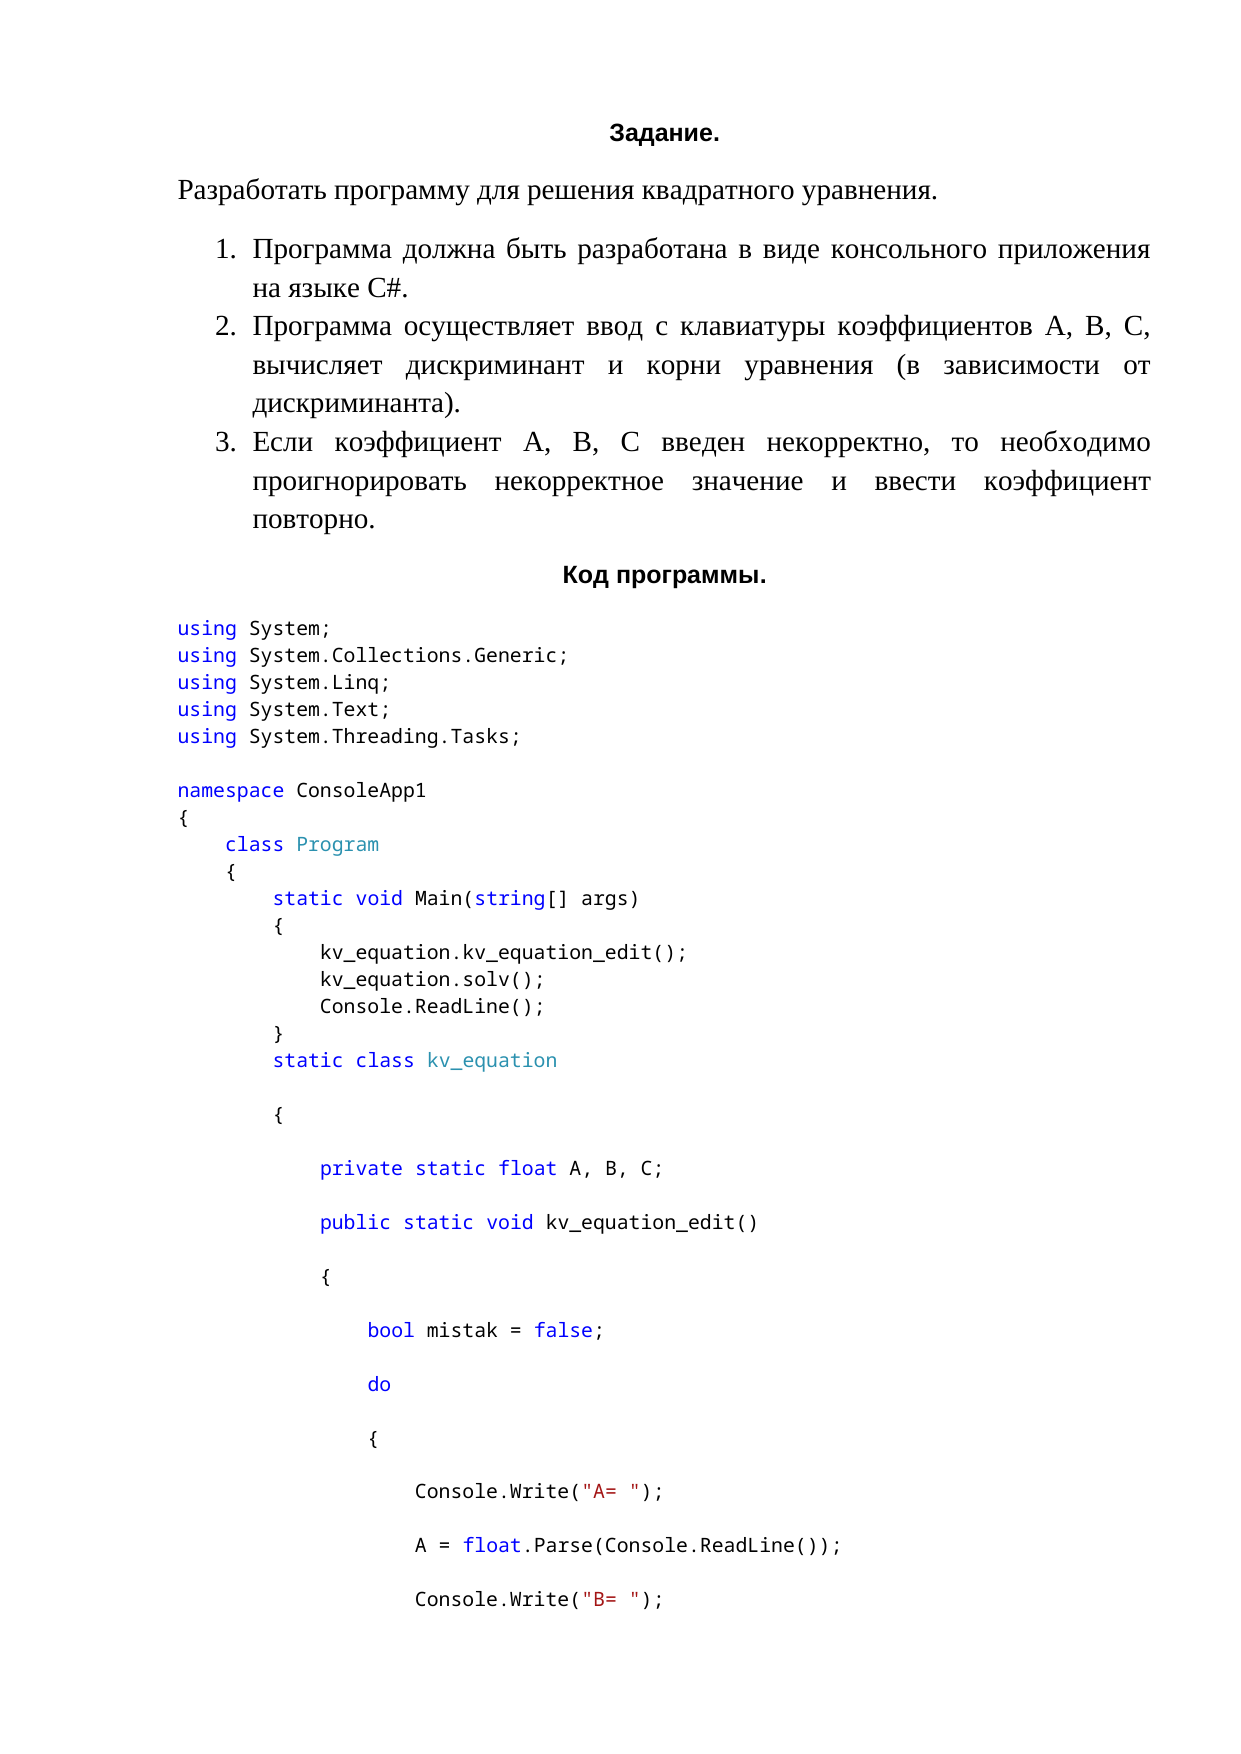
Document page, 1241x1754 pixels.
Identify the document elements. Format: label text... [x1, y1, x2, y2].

text kv_equation.kv_equation_edit(); [177, 938, 1152, 965]
text Задание. [177, 118, 1152, 147]
text { [177, 803, 1152, 830]
text bool mistak = false; [177, 1316, 1152, 1343]
text do [177, 1370, 1152, 1397]
text using System.Linq; [177, 668, 1152, 695]
text kv_equation.solv(); [177, 965, 1152, 992]
text class Program [177, 830, 1152, 857]
text static class kv_equation [177, 1046, 1152, 1073]
text { [177, 1262, 1152, 1289]
text namespace ConsoleApp1 [177, 776, 1152, 803]
text { [177, 857, 1152, 884]
list Программа осуществляет ввод с клавиатуры коэффициентов А, В, С, вычисляет дискриминант и корни уравнения (в зависимости от дискриминанта). [215, 308, 1152, 419]
text { [177, 1100, 1152, 1127]
text } [177, 1019, 1152, 1046]
text using System.Text; [177, 695, 1152, 722]
text private static float A, B, C; [177, 1154, 1152, 1181]
text { [177, 1424, 1152, 1451]
text using System.Threading.Tasks; [177, 722, 1152, 749]
text using System.Collections.Generic; [177, 641, 1152, 668]
text Console.ReadLine(); [177, 992, 1152, 1019]
text { [177, 911, 1152, 938]
text Console.Write("A= "); [177, 1478, 1152, 1505]
text A = float.Parse(Console.ReadLine()); [177, 1532, 1152, 1559]
text Код программы. [177, 561, 1152, 589]
text public static void kv_equation_edit() [177, 1208, 1152, 1235]
text Разработать программу для решения квадратного уравнения. [177, 172, 1152, 206]
text static void Main(string[] args) [177, 884, 1152, 911]
list Если коэффициент А, В, С введен некорректно, то необходимо проигнорировать некорректное значение и ввести коэффициент повторно. [215, 424, 1152, 535]
list Программа должна быть разработана в виде консольного приложения на языке C#. [215, 231, 1152, 303]
text Console.Write("B= "); [177, 1586, 1152, 1613]
text using System; [177, 614, 1152, 641]
